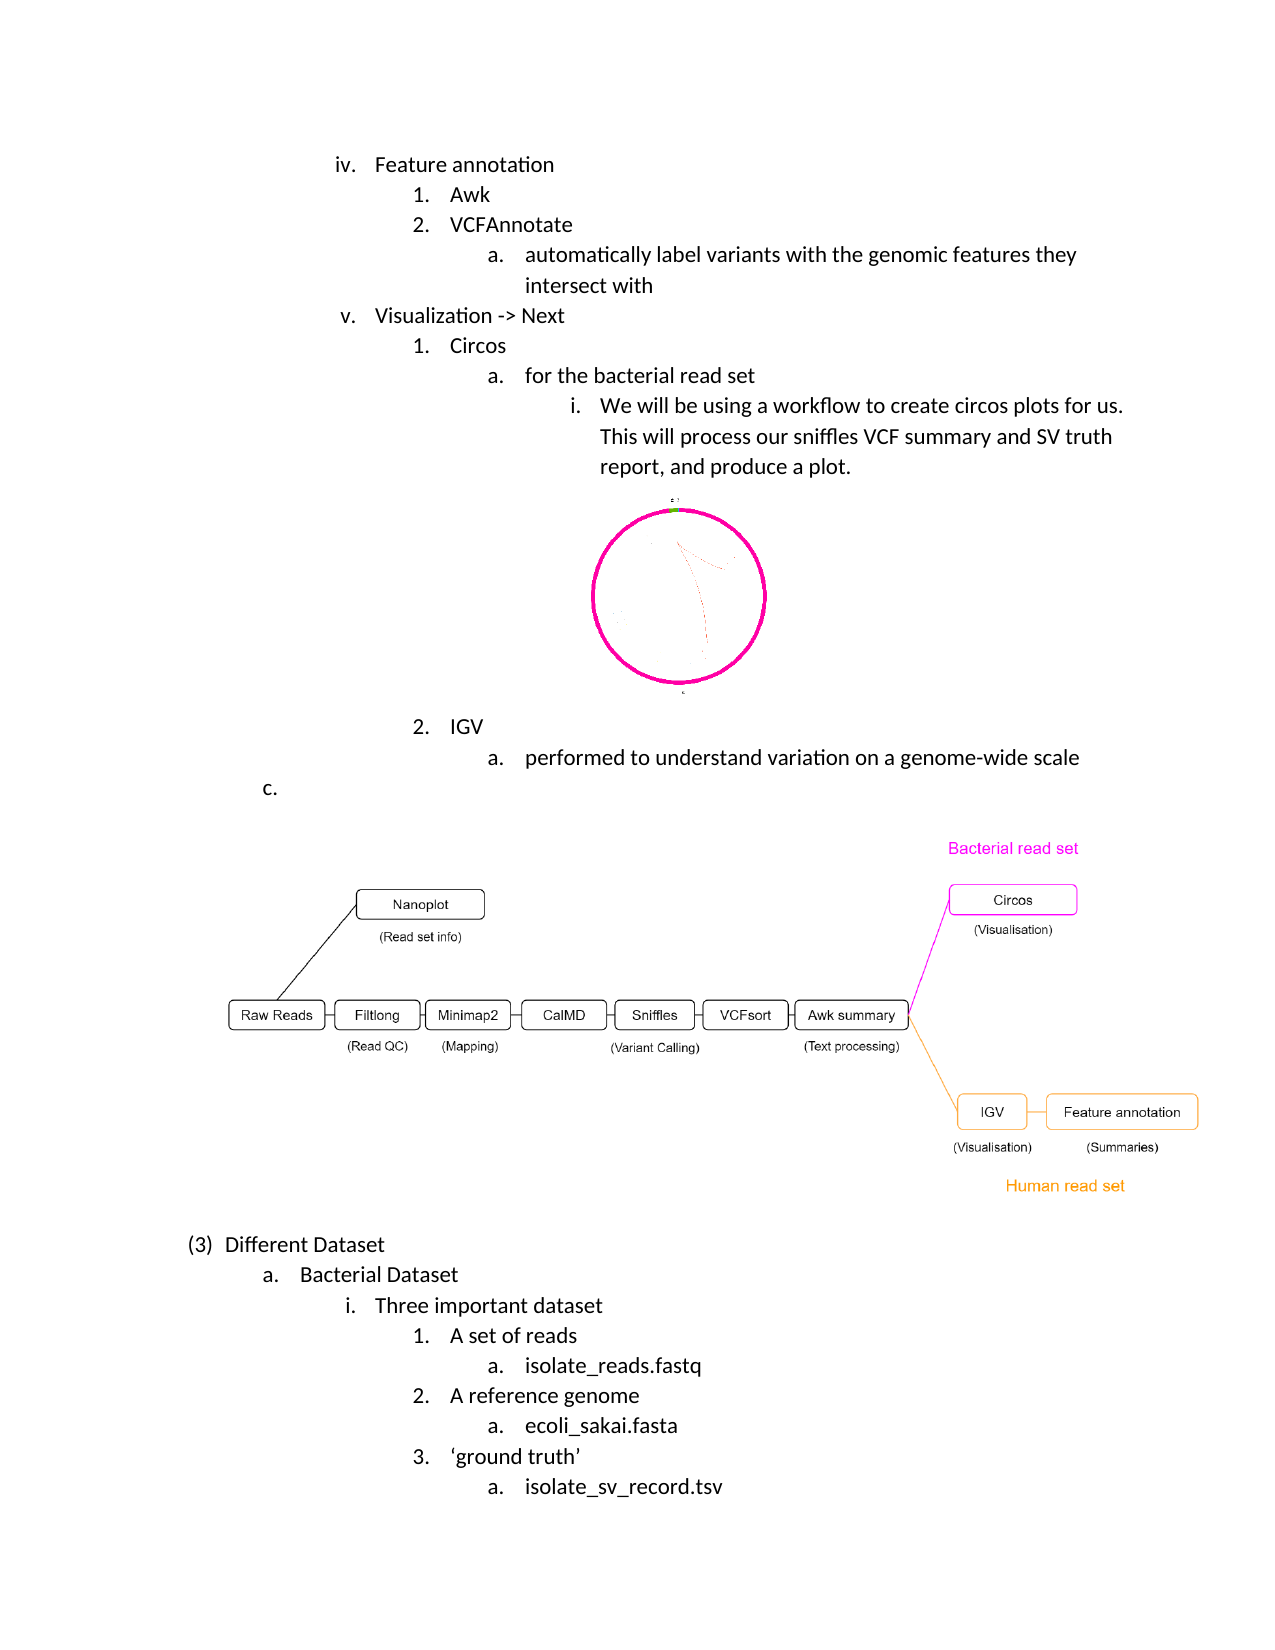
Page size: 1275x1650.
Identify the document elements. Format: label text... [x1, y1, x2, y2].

list Awk [412, 180, 1125, 208]
list A set of reads [412, 1321, 1125, 1349]
list Three important dataset [356, 1291, 1125, 1319]
list isolate_reads.fastq [487, 1351, 1125, 1379]
list IGV [412, 712, 1125, 741]
list ‘ground truth’ [412, 1442, 1125, 1470]
picture [225, 833, 1200, 1201]
list performed to understand variation on a genome-wide scale [487, 743, 1125, 771]
list Visualization -> Next [356, 301, 1125, 329]
list ecoli_sakai.fasta [487, 1412, 1125, 1439]
list isolate_sv_record.tsv [487, 1472, 1125, 1500]
list for the bacterial read set [487, 361, 1125, 389]
list Feature annotation [356, 150, 1125, 178]
list Circos [412, 331, 1125, 359]
list automatically label variants with the genomic features they intersect with [487, 241, 1125, 299]
list Different Dataset [187, 1230, 1125, 1258]
list A reference genome [412, 1381, 1125, 1409]
list VCFAnnotate [412, 210, 1125, 238]
picture [581, 498, 776, 694]
list We will be using a workflow to create circos plots for us. This will process our sniffles VCF summary and SV truth report, and produce a plot. [581, 392, 1125, 480]
list Bacterial Dataset [262, 1261, 1125, 1288]
